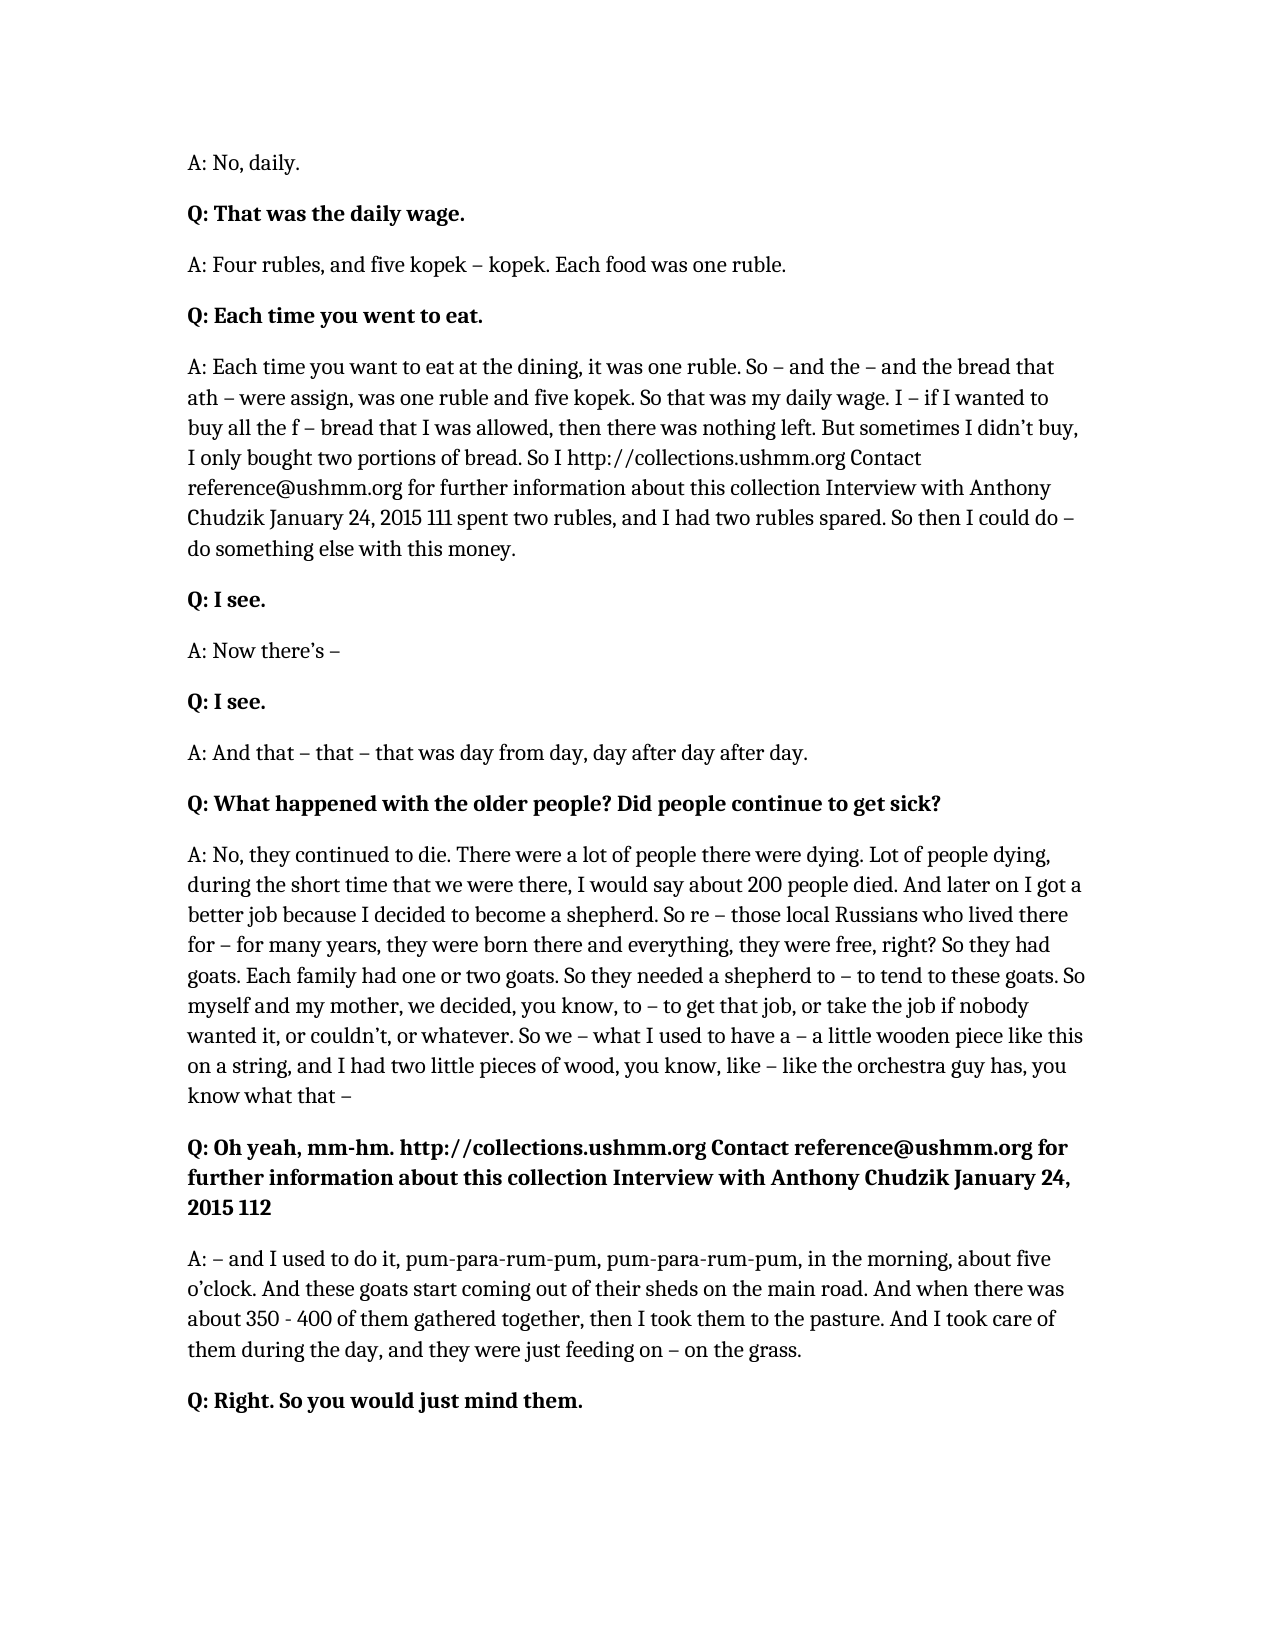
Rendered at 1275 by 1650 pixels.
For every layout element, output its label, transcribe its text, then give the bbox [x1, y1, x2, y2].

text A: And that – that – that was day from day, day after day after day. [187, 739, 1087, 766]
text Q: I see. [187, 688, 1087, 715]
text Q: What happened with the older people? Did people continue to get sick? [187, 791, 1087, 817]
text Q: I see. [187, 586, 1087, 613]
text A: No, daily. [187, 150, 1087, 176]
text Q: That was the daily wage. [187, 201, 1087, 227]
text A: Four rubles, and five kopek – kopek. Each food was one ruble. [187, 252, 1087, 278]
text A: Each time you want to eat at the dining, it was one ruble. So – and the – and the bread that ath – were assign, was one ruble and five kopek. So that was my daily wage. I – if I wanted to buy all the f – bread that I was allowed, then there was nothing left. But sometimes I didn’t buy, I only bought two portions of bread. So I http://collections.ushmm.org Contact reference@ushmm.org for further information about this collection Interview with Anthony Chudzik January 24, 2015 111 spent two rubles, and I had two rubles spared. So then I could do – do something else with this money. [187, 354, 1087, 562]
text Q: Oh yeah, mm-hm. http://collections.ushmm.org Contact reference@ushmm.org for further information about this collection Interview with Anthony Chudzik January 24, 2015 112 [187, 1134, 1087, 1221]
text A: – and I used to do it, pum-para-rum-pum, pum-para-rum-pum, in the morning, about five o’clock. And these goats start coming out of their sheds on the main road. And when there was about 350 - 400 of them gathered together, then I took them to the pasture. And I took care of them during the day, and they were just feeding on – on the grass. [187, 1246, 1087, 1363]
text A: Now there’s – [187, 637, 1087, 664]
text A: No, they continued to die. There were a lot of people there were dying. Lot of people dying, during the short time that we were there, I would say about 200 people died. And later on I got a better job because I decided to become a shepherd. So re – those local Russians who lived there for – for many years, they were born there and everything, they were free, right? So they had goats. Each family had one or two goats. So they needed a shepherd to – to tend to these goats. So myself and my mother, we decided, you know, to – to get that job, or take the job if nobody wanted it, or couldn’t, or whatever. So we – what I used to have a – a little wooden piece like this on a string, and I had two little pieces of wood, you know, like – like the orchestra guy has, you know what that – [187, 842, 1087, 1110]
text Q: Each time you went to eat. [187, 303, 1087, 329]
text Q: Right. So you would just mind them. [187, 1387, 1087, 1414]
